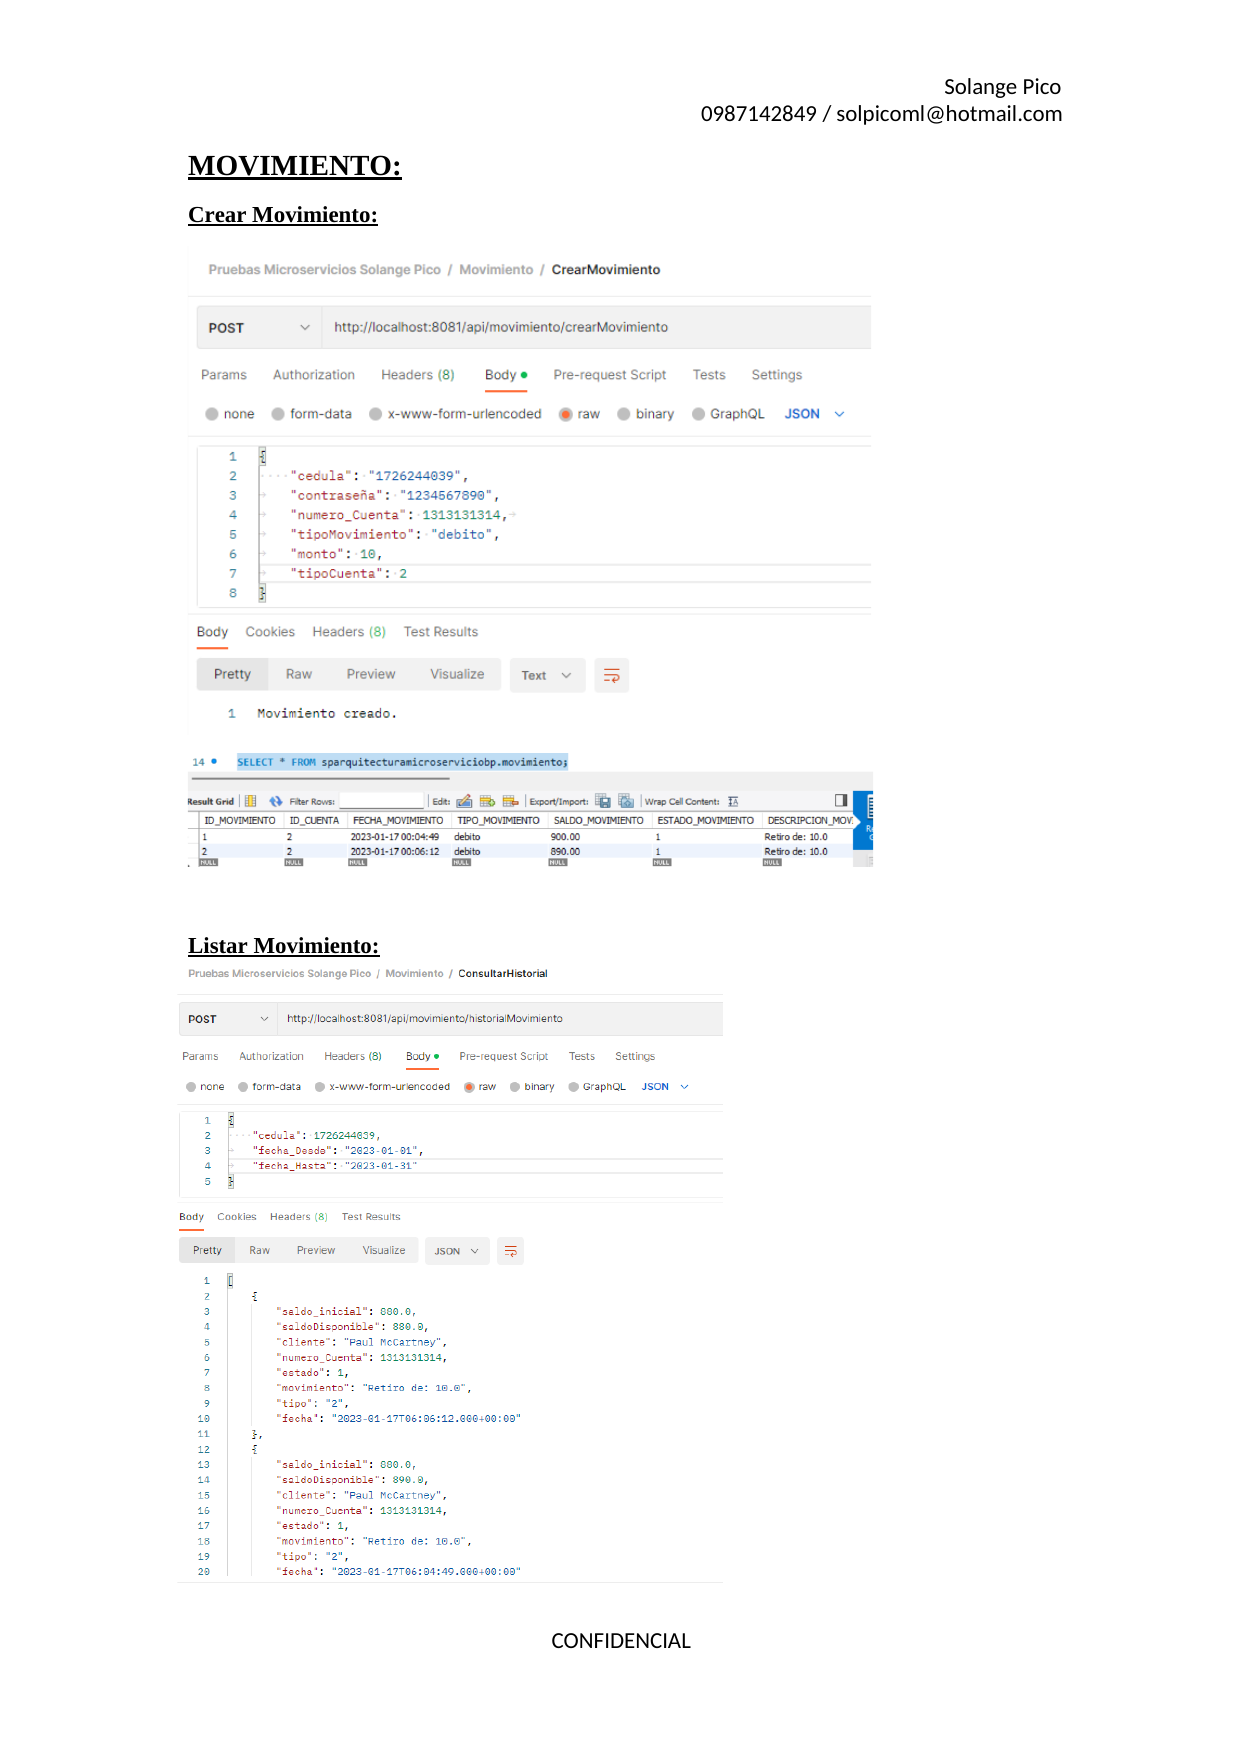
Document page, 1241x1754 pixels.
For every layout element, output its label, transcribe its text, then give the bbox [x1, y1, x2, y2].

subtitle Crear Movimiento: [188, 201, 1063, 227]
picture [177, 958, 723, 1590]
subtitle MOVIMIENTO: [188, 148, 1063, 181]
picture [187, 246, 872, 735]
subtitle Listar Movimiento: [188, 932, 1063, 958]
picture [187, 753, 874, 867]
